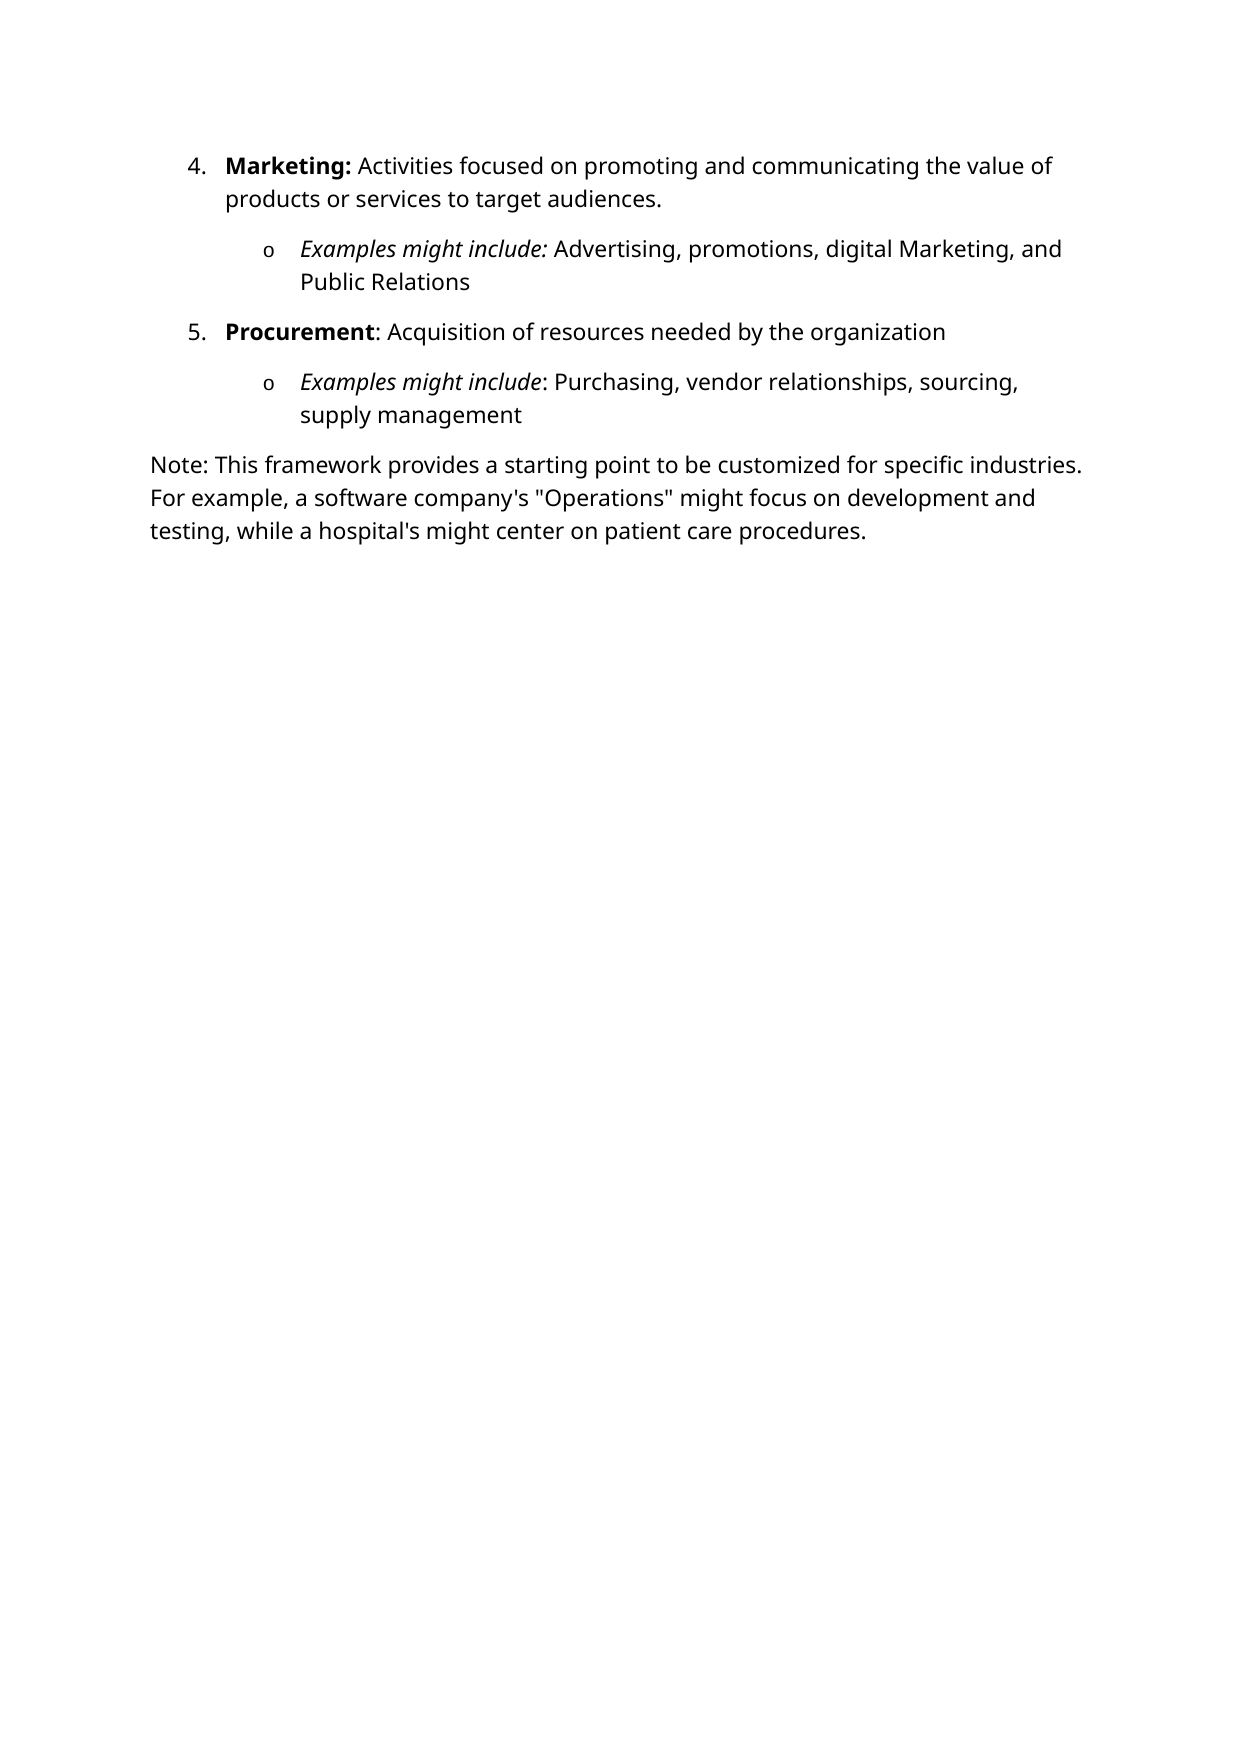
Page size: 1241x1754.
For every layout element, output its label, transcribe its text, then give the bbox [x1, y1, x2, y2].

list Examples might include: Advertising, promotions, digital Marketing, and Public Relations [262, 233, 1090, 297]
text Note: This framework provides a starting point to be customized for specific industries. For example, a software company's "Operations" might focus on development and testing, while a hospital's might center on patient care procedures. [150, 448, 1090, 546]
list Procurement: Acquisition of resources needed by the organization [187, 316, 1090, 347]
list Examples might include: Purchasing, vendor relationships, sourcing, supply management [262, 366, 1090, 430]
list Marketing: Activities focused on promoting and communicating the value of products or services to target audiences. [187, 150, 1090, 214]
